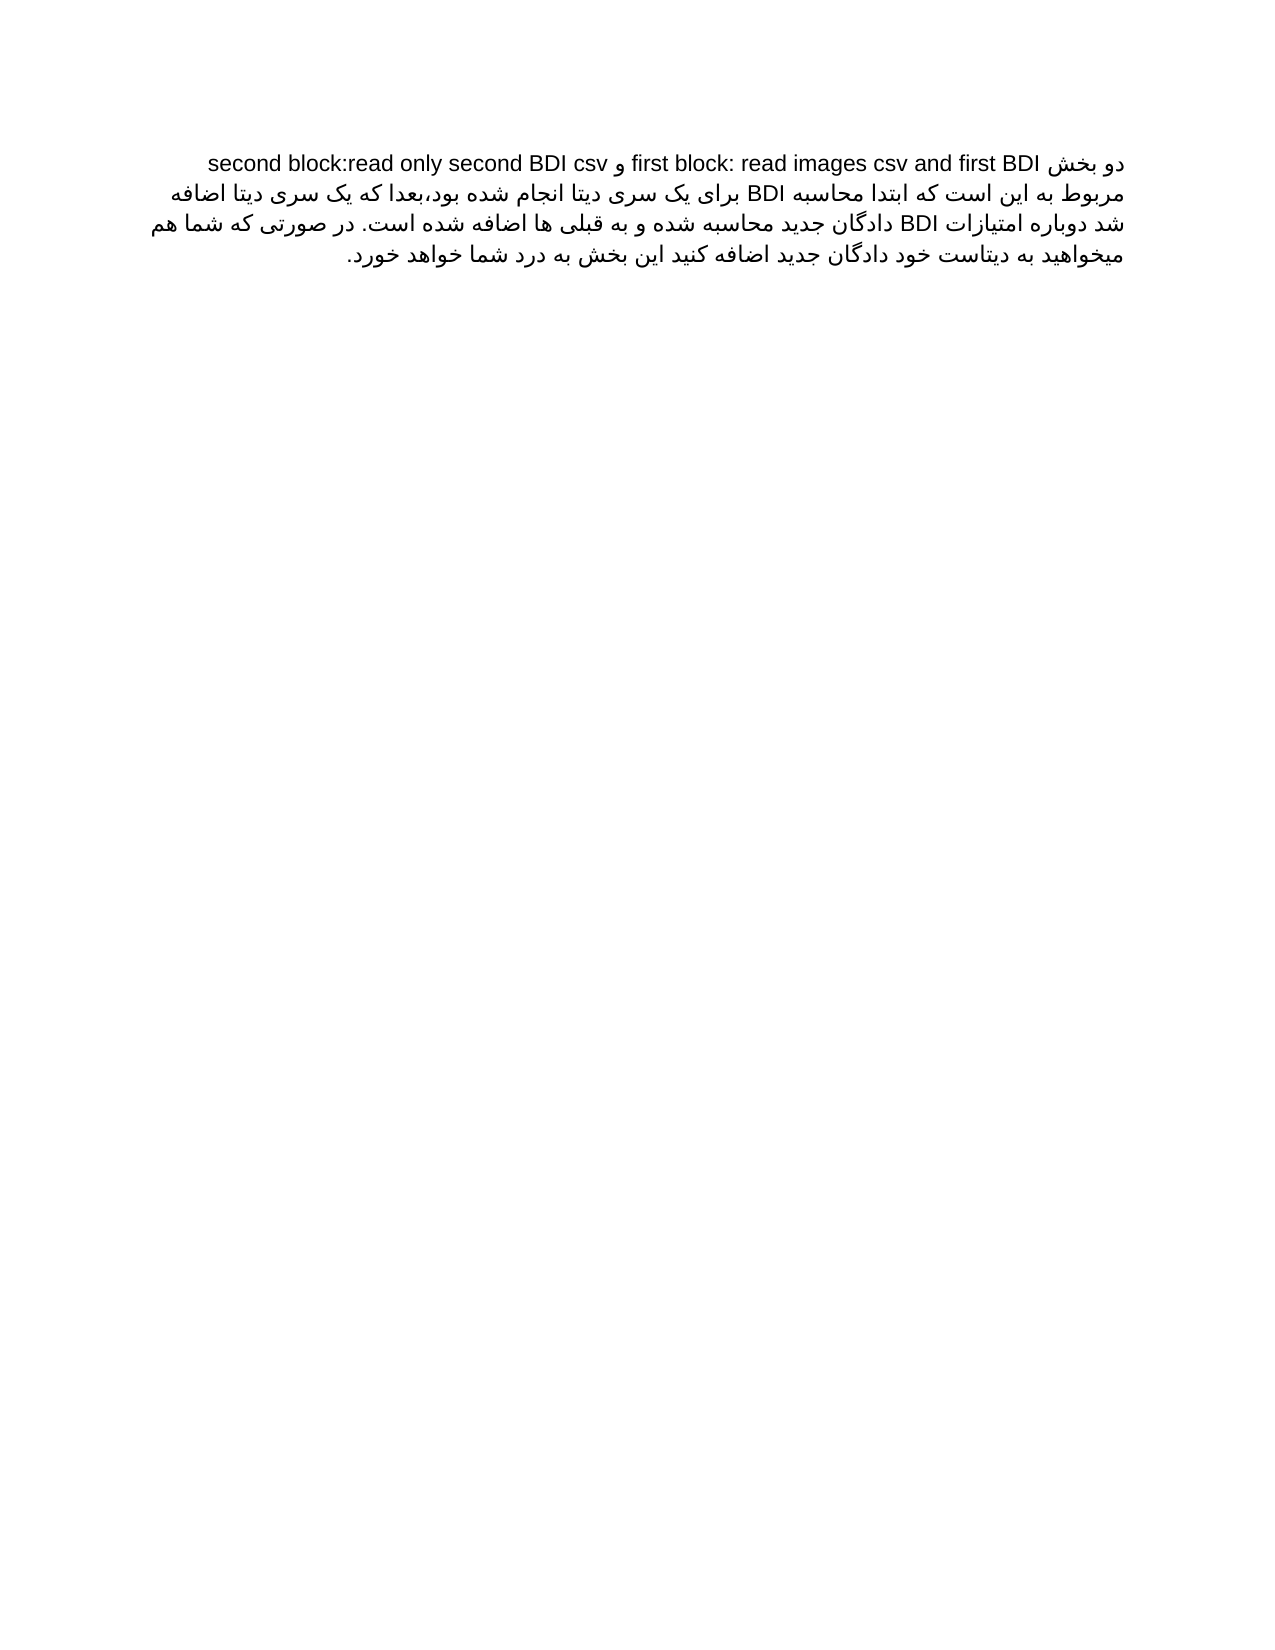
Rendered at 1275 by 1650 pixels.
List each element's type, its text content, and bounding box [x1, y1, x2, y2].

text دو بخش first block: read images csv and first BDI و second block:read only second BDI csv مربوط به این است که ابتدا محاسبه BDI برای یک سری دیتا انجام شده بود،بعدا که یک سری دیتا اضافه شد دوباره امتیازات BDI دادگان جدید محاسبه شده و به قبلی ها اضافه شده است. در صورتی که شما هم میخواهید به دیتاست خود دادگان جدید اضافه کنید این بخش به درد شما خواهد خورد. [150, 150, 1125, 267]
